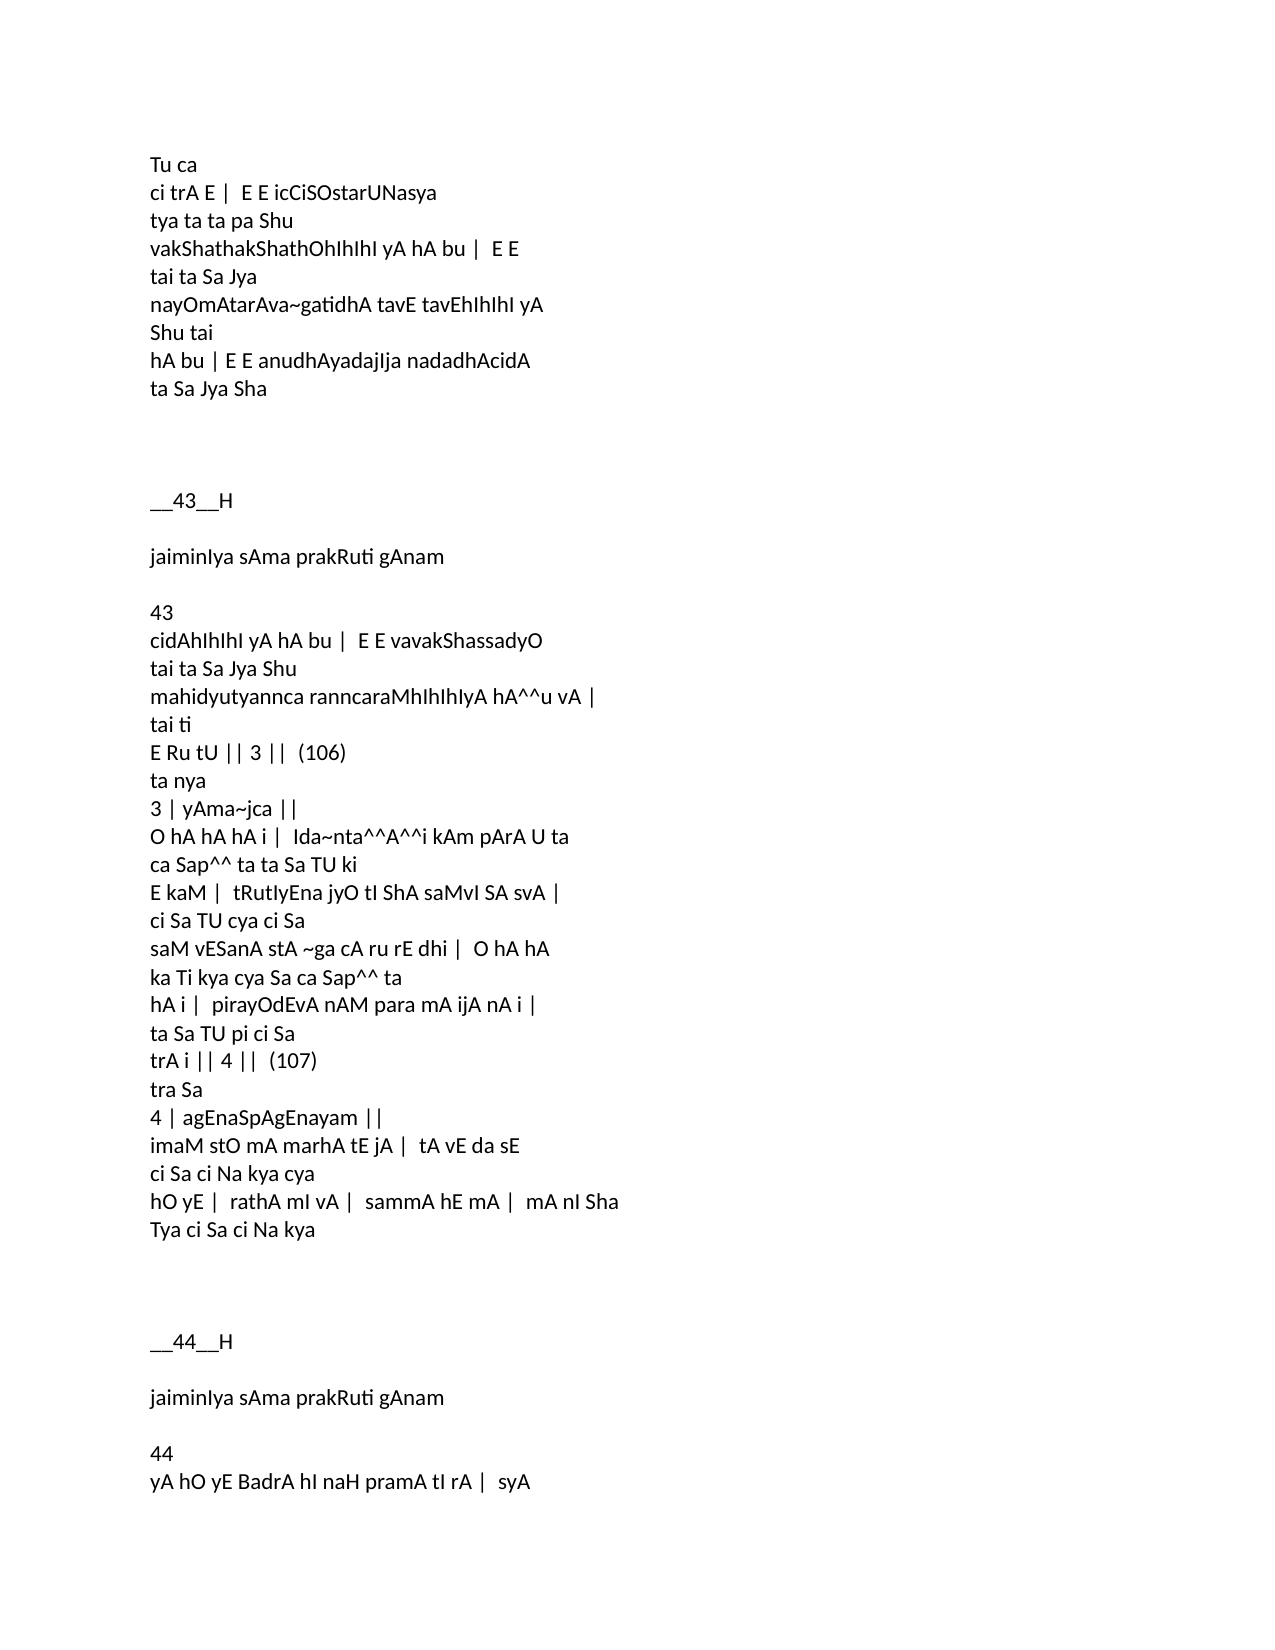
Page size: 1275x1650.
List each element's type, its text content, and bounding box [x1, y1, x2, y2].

text jaiminIya sAma prakRuti gAnam [150, 1383, 1125, 1411]
text tya ta ta pa Shu [150, 206, 1125, 234]
text E kaM | tRutIyEna jyO tI ShA saMvI SA svA | [150, 878, 1125, 907]
text __44__H [150, 1327, 1125, 1355]
text hA bu | E E anudhAyadajIja nadadhAcidA [150, 346, 1125, 374]
text ta nya [150, 766, 1125, 794]
text nayOmAtarAva~gatidhA tavE tavEhIhIhI yA [150, 290, 1125, 318]
text tai ti [150, 710, 1125, 738]
text 44 [150, 1439, 1125, 1467]
text ci Sa TU cya ci Sa [150, 907, 1125, 934]
text Tu ca [150, 150, 1125, 178]
text ca Sap^^ ta ta Sa TU ki [150, 851, 1125, 878]
text tai ta Sa Jya Shu [150, 654, 1125, 682]
text tai ta Sa Jya [150, 262, 1125, 290]
text ka Ti kya cya Sa ca Sap^^ ta [150, 963, 1125, 991]
text ta Sa TU pi ci Sa [150, 1019, 1125, 1047]
text trA i || 4 || (107) [150, 1047, 1125, 1075]
text tra Sa [150, 1075, 1125, 1103]
text vakShathakShathOhIhIhI yA hA bu | E E [150, 234, 1125, 262]
text E Ru tU || 3 || (106) [150, 738, 1125, 766]
text hO yE | rathA mI vA | sammA hE mA | mA nI Sha [150, 1187, 1125, 1215]
text jaiminIya sAma prakRuti gAnam [150, 542, 1125, 570]
text imaM stO mA marhA tE jA | tA vE da sE [150, 1131, 1125, 1159]
text Tya ci Sa ci Na kya [150, 1215, 1125, 1243]
text mahidyutyannca ranncaraMhIhIhIyA hA^^u vA | [150, 682, 1125, 710]
text __43__H [150, 486, 1125, 514]
text ci Sa ci Na kya cya [150, 1159, 1125, 1187]
text saM vESanA stA ~ga cA ru rE dhi | O hA hA [150, 934, 1125, 963]
text O hA hA hA i | Ida~nta^^A^^i kAm pArA U ta [150, 822, 1125, 851]
text 43 [150, 598, 1125, 626]
text yA hO yE BadrA hI naH pramA tI rA | syA [150, 1467, 1125, 1495]
text ci trA E | E E icCiSOstarUNasya [150, 178, 1125, 206]
text ta Sa Jya Sha [150, 374, 1125, 402]
text hA i | pirayOdEvA nAM para mA ijA nA i | [150, 991, 1125, 1019]
text cidAhIhIhI yA hA bu | E E vavakShassadyO [150, 626, 1125, 654]
text Shu tai [150, 318, 1125, 346]
text 3 | yAma~jca || [150, 794, 1125, 822]
text 4 | agEnaSpAgEnayam || [150, 1103, 1125, 1131]
